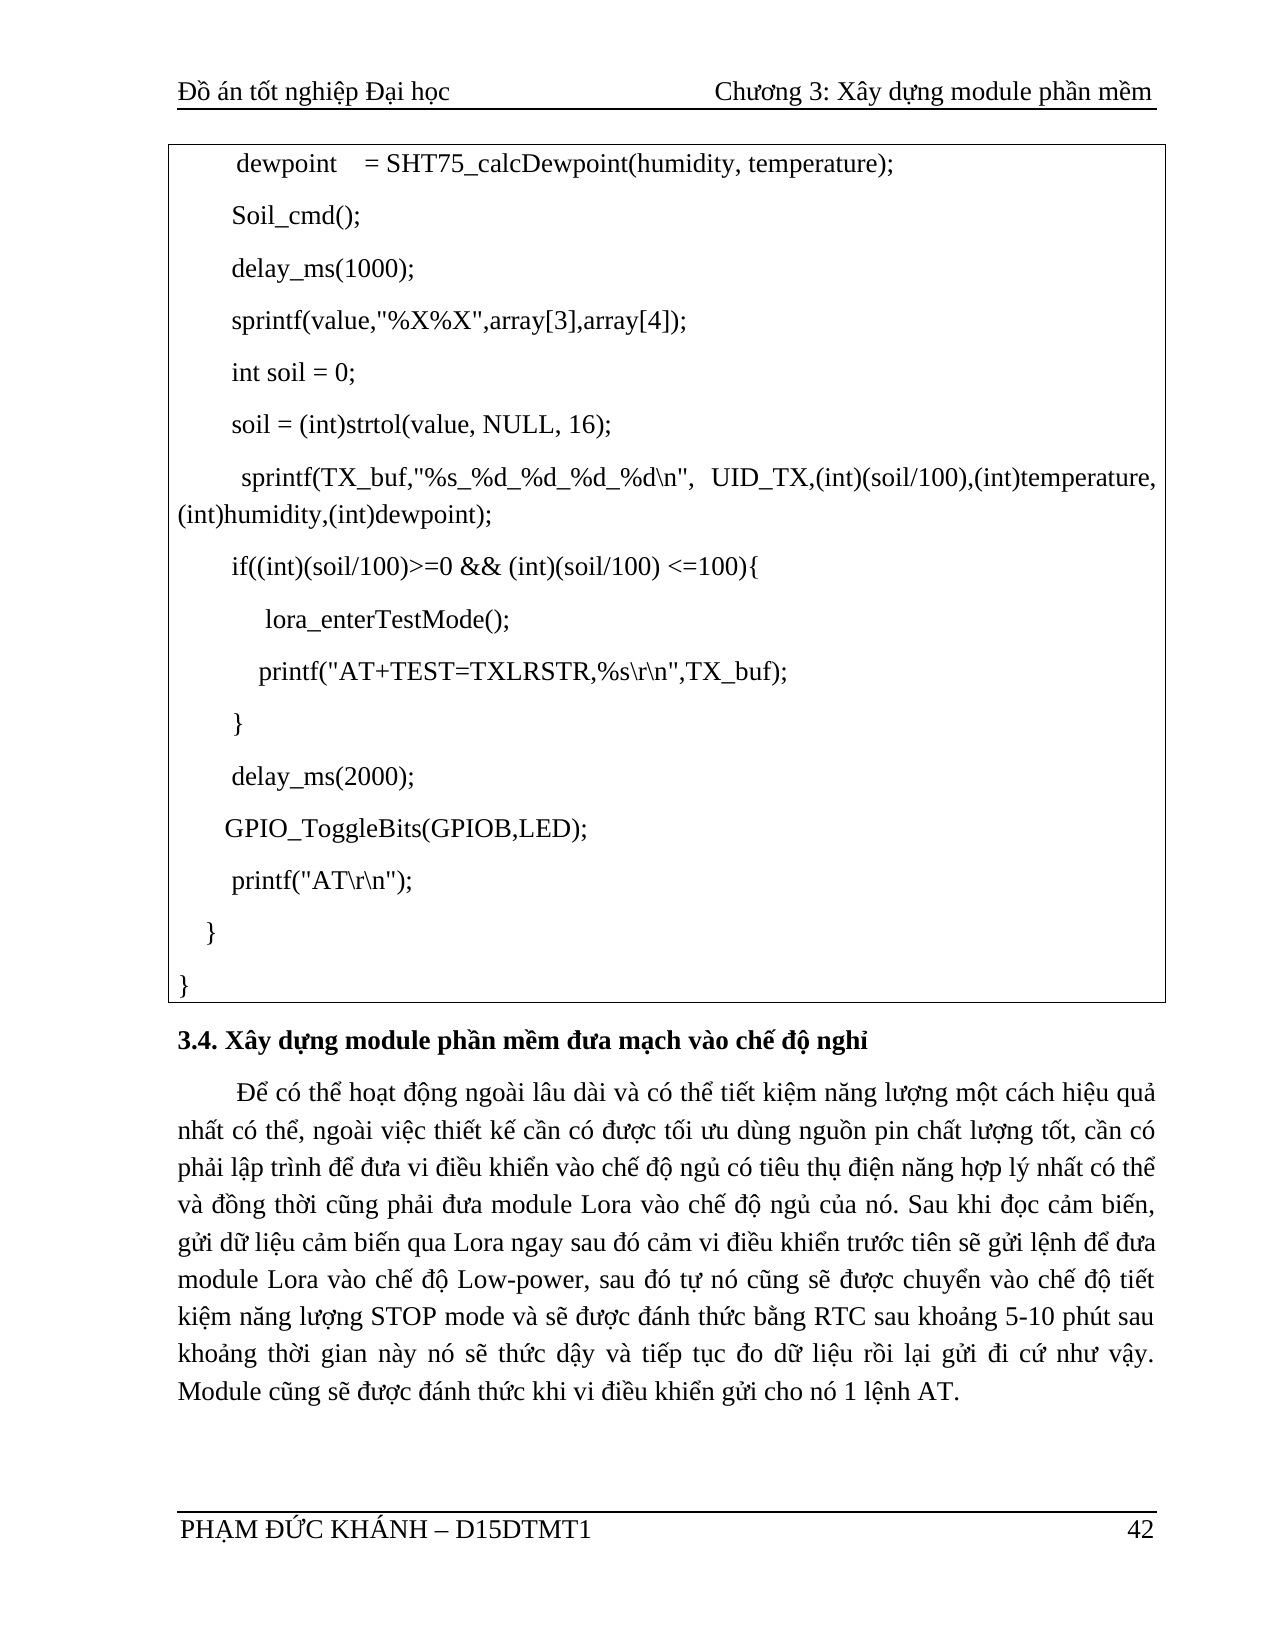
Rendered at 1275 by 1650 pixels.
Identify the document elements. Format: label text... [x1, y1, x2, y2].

text sprintf(TX_buf,"%s_%d_%d_%d_%d\n", UID_TX,(int)(soil/100),(int)temperature,(int)humidity,(int)dewpoint); [169, 458, 1165, 529]
text soil = (int)strtol(value, NULL, 16); [169, 406, 1165, 440]
text sprintf(value,"%X%X",array[3],array[4]); [169, 301, 1165, 335]
text lora_enterTestMode(); [169, 600, 1165, 634]
text if((int)(soil/100)>=0 && (int)(soil/100) <=100){ [169, 547, 1165, 582]
subtitle 3.4. Xây dựng module phần mềm đưa mạch vào chế độ nghỉ [177, 1024, 1157, 1055]
text int soil = 0; [169, 353, 1165, 387]
text GPIO_ToggleBits(GPIOB,LED); [169, 809, 1165, 843]
text printf("AT\r\n"); [169, 861, 1165, 895]
text Để có thể hoạt động ngoài lâu dài và có thể tiết kiệm năng lượng một cách hiệu quả nhất có thể, ngoài việc thiết kế cần có được tối ưu dùng nguồn pin chất lượng tốt, cần có phải lập trình để đưa vi điều khiển vào chế độ ngủ có tiêu thụ điện năng hợp lý nhất có thể và đồng thời cũng phải đưa module Lora vào chế độ ngủ của nó. Sau khi đọc cảm biến, gửi dữ liệu cảm biến qua Lora ngay sau đó cảm vi điều khiển trước tiên sẽ gửi lệnh để đưa module Lora vào chế độ Low-power, sau đó tự nó cũng sẽ được chuyển vào chế độ tiết kiệm năng lượng STOP mode và sẽ được đánh thức bằng RTC sau khoảng 5-10 phút sau khoảng thời gian này nó sẽ thức dậy và tiếp tục đo dữ liệu rồi lại gửi đi cứ như vậy. Module cũng sẽ được đánh thức khi vi điều khiển gửi cho nó 1 lệnh AT. [177, 1077, 1157, 1406]
text delay_ms(2000); [169, 757, 1165, 791]
text } [169, 704, 1165, 738]
text } [169, 966, 1165, 1002]
text delay_ms(1000); [169, 249, 1165, 283]
text printf("AT+TEST=TXLRSTR,%s\r\n",TX_buf); [169, 652, 1165, 686]
text dewpoint = SHT75_calcDewpoint(humidity, temperature); [169, 145, 1165, 178]
text } [169, 913, 1165, 948]
text Soil_cmd(); [169, 196, 1165, 231]
